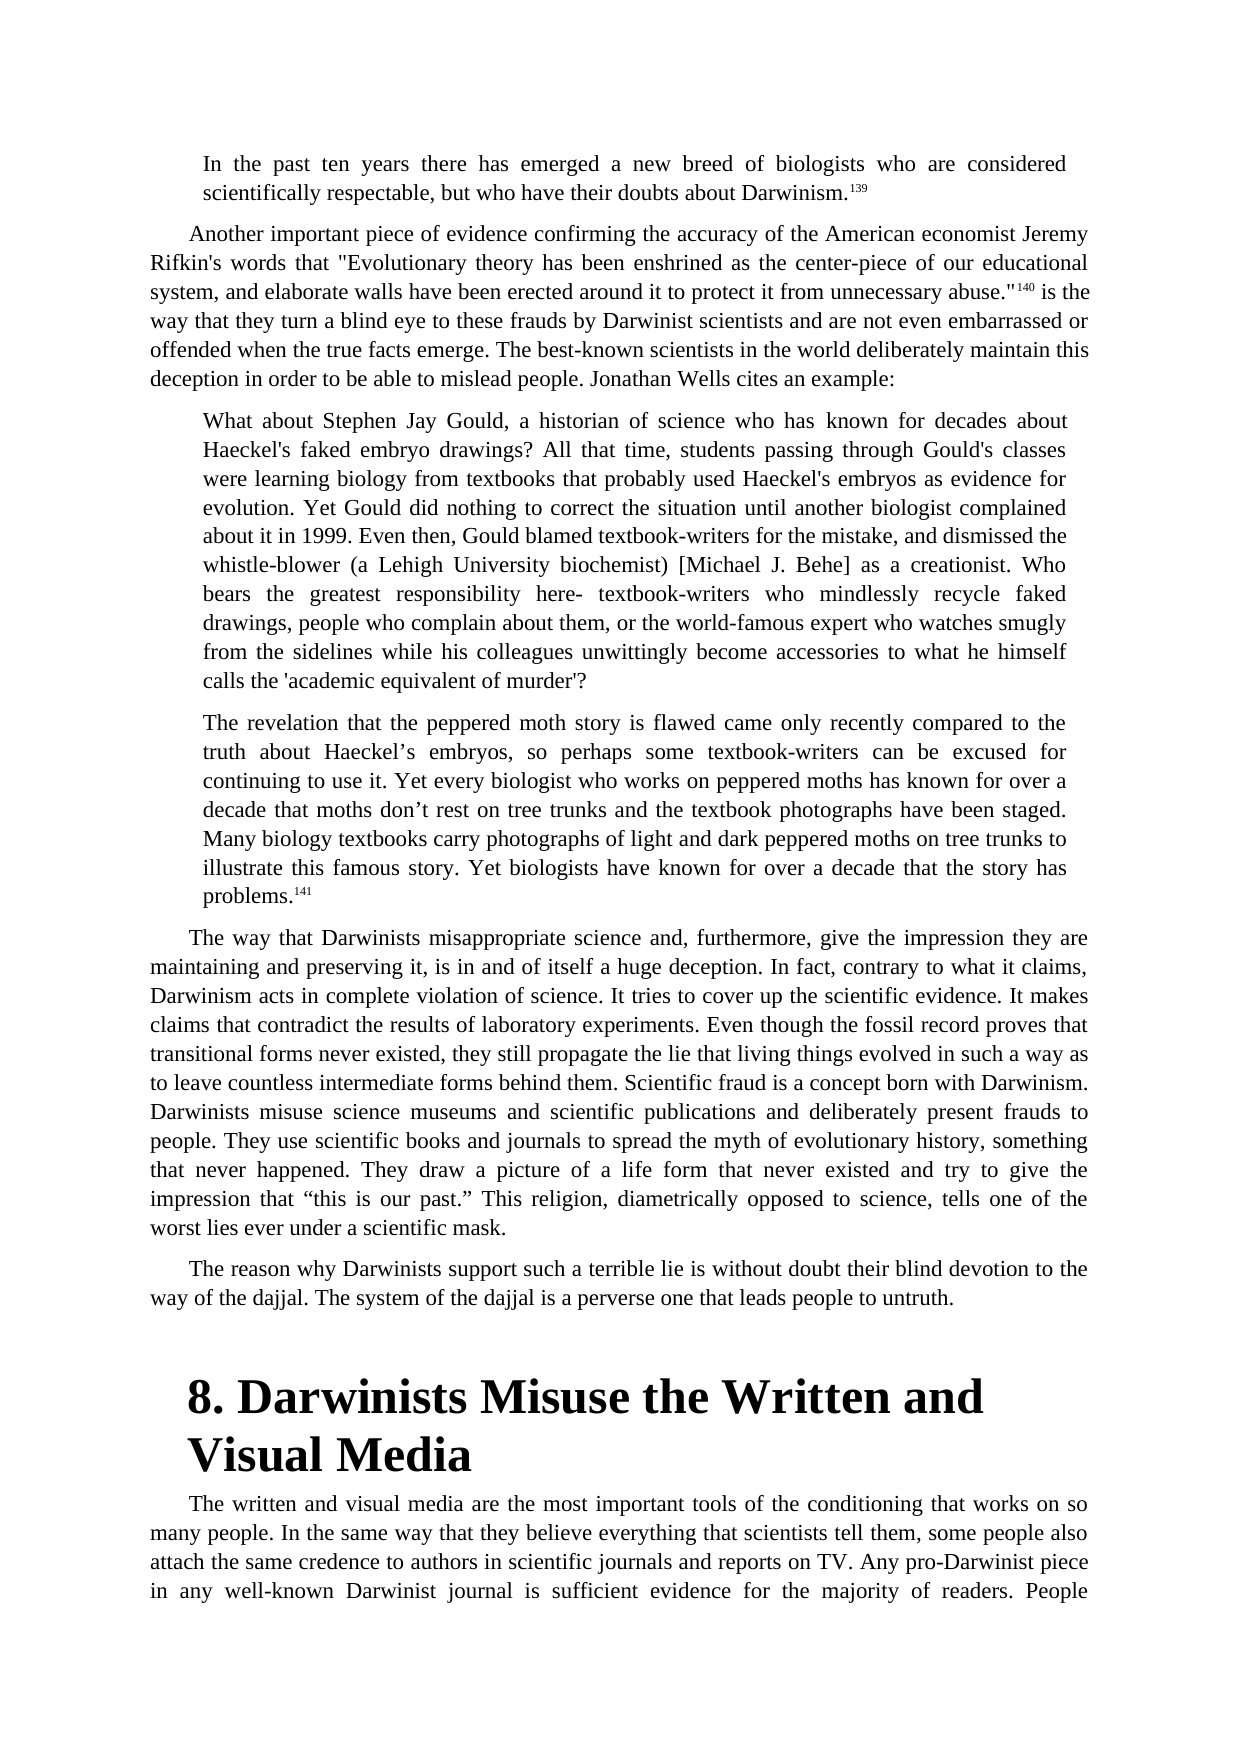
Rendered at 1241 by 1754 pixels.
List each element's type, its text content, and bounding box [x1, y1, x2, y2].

text 8. Darwinists Misuse the Written and Visual Media [187, 1367, 1090, 1482]
text What about Stephen Jay Gould, a historian of science who has known for decades about Haeckel's faked embryo drawings? All that time, students passing through Gould's classes were learning biology from textbooks that probably used Haeckel's embryos as evidence for evolution. Yet Gould did nothing to correct the situation until another biologist complained about it in 1999. Even then, Gould blamed textbook-writers for the mistake, and dismissed the whistle-blower (a Lehigh University biochemist) [Michael J. Behe] as a creationist. Who bears the greatest responsibility here- textbook-writers who mindlessly recycle faked drawings, people who complain about them, or the world-famous expert who watches smugly from the sidelines while his colleagues unwittingly become accessories to what he himself calls the 'academic equivalent of murder'? [203, 407, 1068, 694]
text The way that Darwinists misappropriate science and, furthermore, give the impression they are maintaining and preserving it, is in and of itself a huge deception. In fact, contrary to what it claims, Darwinism acts in complete violation of science. It tries to cover up the scientific evidence. It makes claims that contradict the results of laboratory experiments. Even though the fossil record proves that transitional forms never existed, they still propagate the lie that living things evolved in such a way as to leave countless intermediate forms behind them. Scientific fraud is a concept born with Darwinism. Darwinists misuse science museums and scientific publications and deliberately present frauds to people. They use scientific books and journals to spread the myth of evolutionary history, something that never happened. They draw a picture of a life form that never existed and try to give the impression that “this is our past.” This religion, diametrically opposed to science, tells one of the worst lies ever under a scientific mask. [150, 924, 1090, 1240]
text Another important piece of evidence confirming the accuracy of the American economist Jeremy Rifkin's words that "Evolutionary theory has been enshrined as the center-piece of our educational system, and elaborate walls have been erected around it to protect it from unnecessary abuse."140 is the way that they turn a blind eye to these frauds by Darwinist scientists and are not even embarrassed or offended when the true facts emerge. The best-known scientists in the world deliberately maintain this deception in order to be able to mislead people. Jonathan Wells cites an example: [150, 220, 1090, 392]
text The revelation that the peppered moth story is flawed came only recently compared to the truth about Haeckel’s embryos, so perhaps some textbook-writers can be excused for continuing to use it. Yet every biologist who works on peppered moths has known for over a decade that moths don’t rest on tree trunks and the textbook photographs have been staged. Many biology textbooks carry photographs of light and dark peppered moths on tree trunks to illustrate this famous story. Yet biologists have known for over a decade that the story has problems.141 [203, 709, 1068, 909]
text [150, 1490, 1090, 1603]
text The reason why Darwinists support such a terrible lie is without doubt their blind devotion to the way of the dajjal. The system of the dajjal is a perverse one that leads people to untruth. [150, 1255, 1090, 1310]
text In the past ten years there has emerged a new breed of biologists who are considered scientifically respectable, but who have their doubts about Darwinism.139 [203, 150, 1068, 205]
